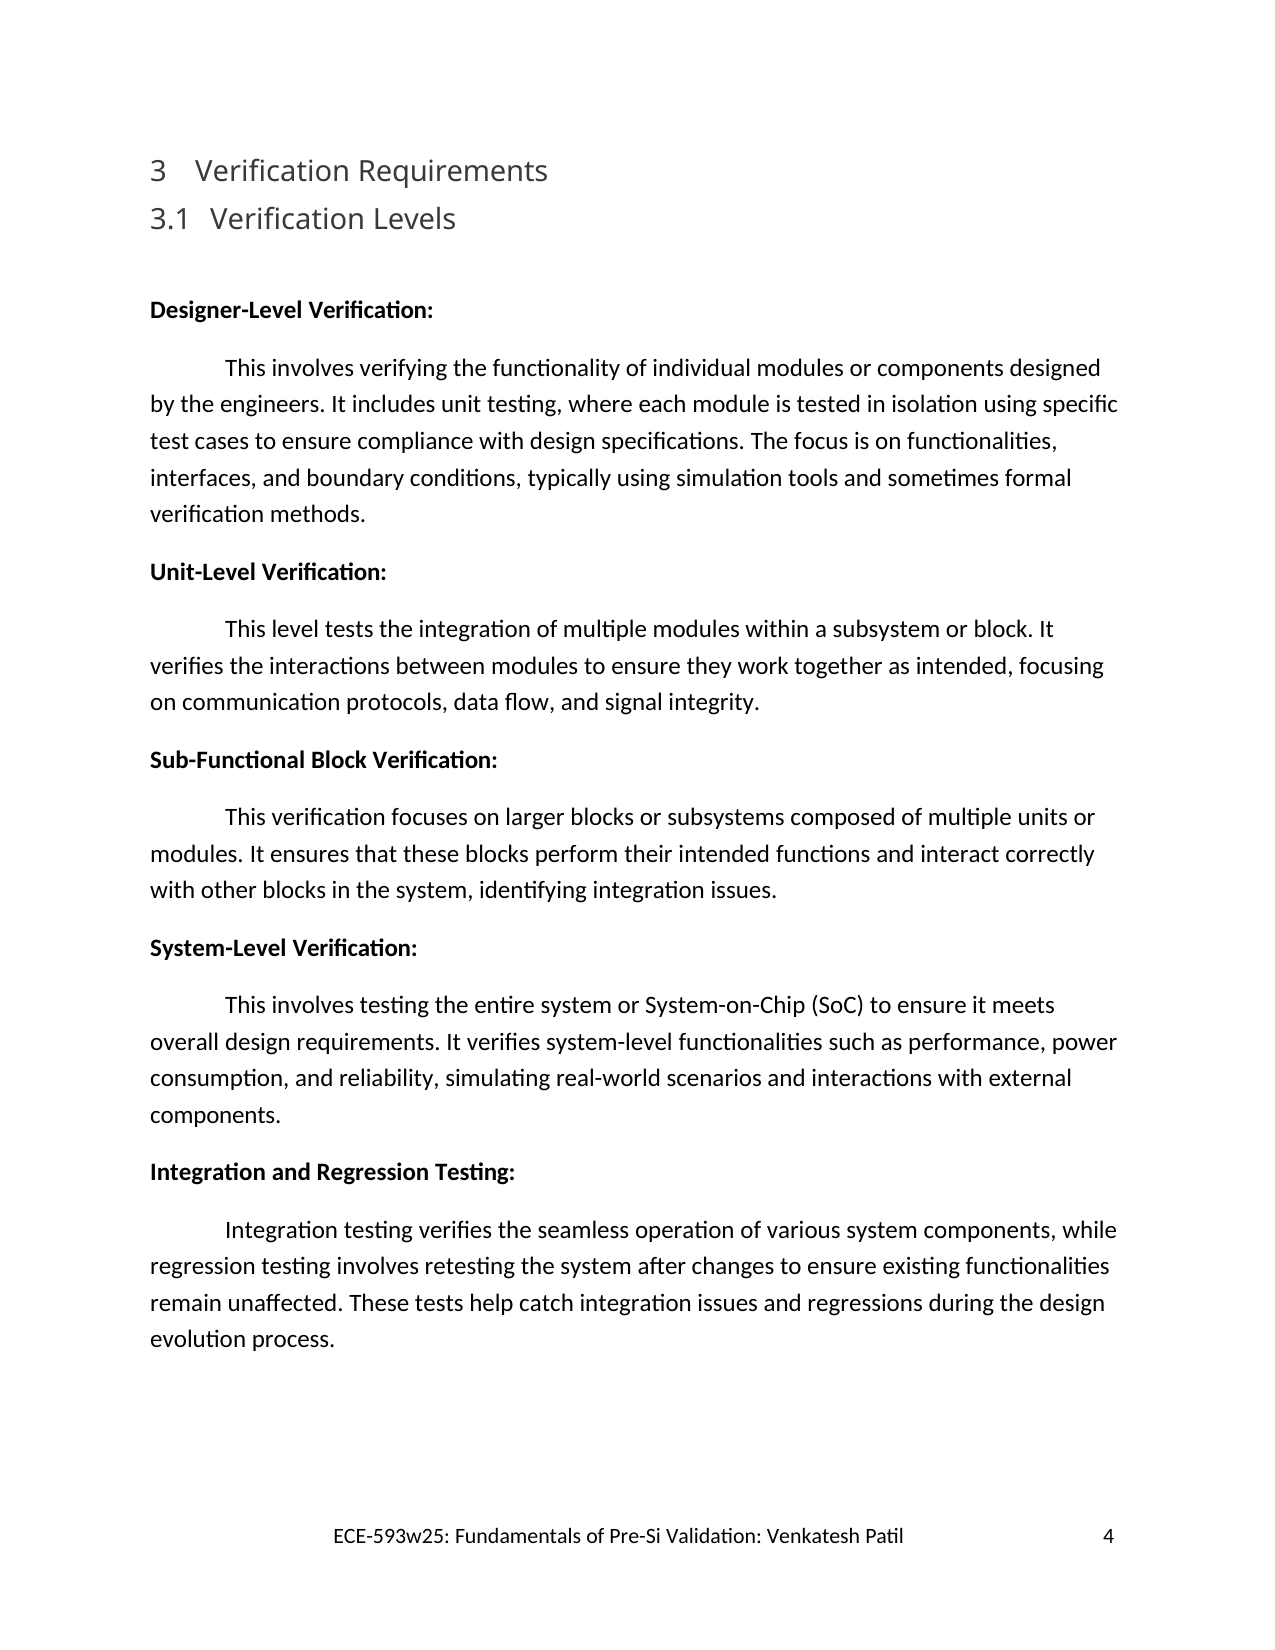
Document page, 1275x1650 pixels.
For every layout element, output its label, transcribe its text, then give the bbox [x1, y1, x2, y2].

subtitle Verification Levels [150, 198, 1162, 238]
text This involves testing the entire system or System-on-Chip (SoC) to ensure it meets overall design requirements. It verifies system-level functionalities such as performance, power consumption, and reliability, simulating real-world scenarios and interactions with external components. [150, 989, 1123, 1129]
subtitle Verification Requirements [150, 150, 1162, 190]
text Integration testing verifies the seamless operation of various system components, while regression testing involves retesting the system after changes to ensure existing functionalities remain unaffected. These tests help catch integration issues and regressions during the design evolution process. [150, 1214, 1119, 1354]
text This involves verifying the functionality of individual modules or components designed by the engineers. It includes unit testing, where each module is tested in isolation using specific test cases to ensure compliance with design specifications. The focus is on functionalities, interfaces, and boundary conditions, typically using simulation tools and sometimes formal verification methods. [150, 352, 1119, 529]
subtitle Unit-Level Verification: [150, 556, 1162, 586]
text This level tests the integration of multiple modules within a subsystem or block. It verifies the interactions between modules to ensure they work together as intended, focusing on communication protocols, data flow, and signal integrity. [150, 613, 1123, 717]
subtitle Sub-Functional Block Verification: [150, 744, 1162, 774]
subtitle Designer-Level Verification: [150, 295, 1162, 325]
text This verification focuses on larger blocks or subsystems composed of multiple units or modules. It ensures that these blocks perform their intended functions and interact correctly with other blocks in the system, identifying integration issues. [150, 801, 1096, 905]
subtitle Integration and Regression Testing: [150, 1156, 1162, 1187]
subtitle System-Level Verification: [150, 932, 1162, 962]
